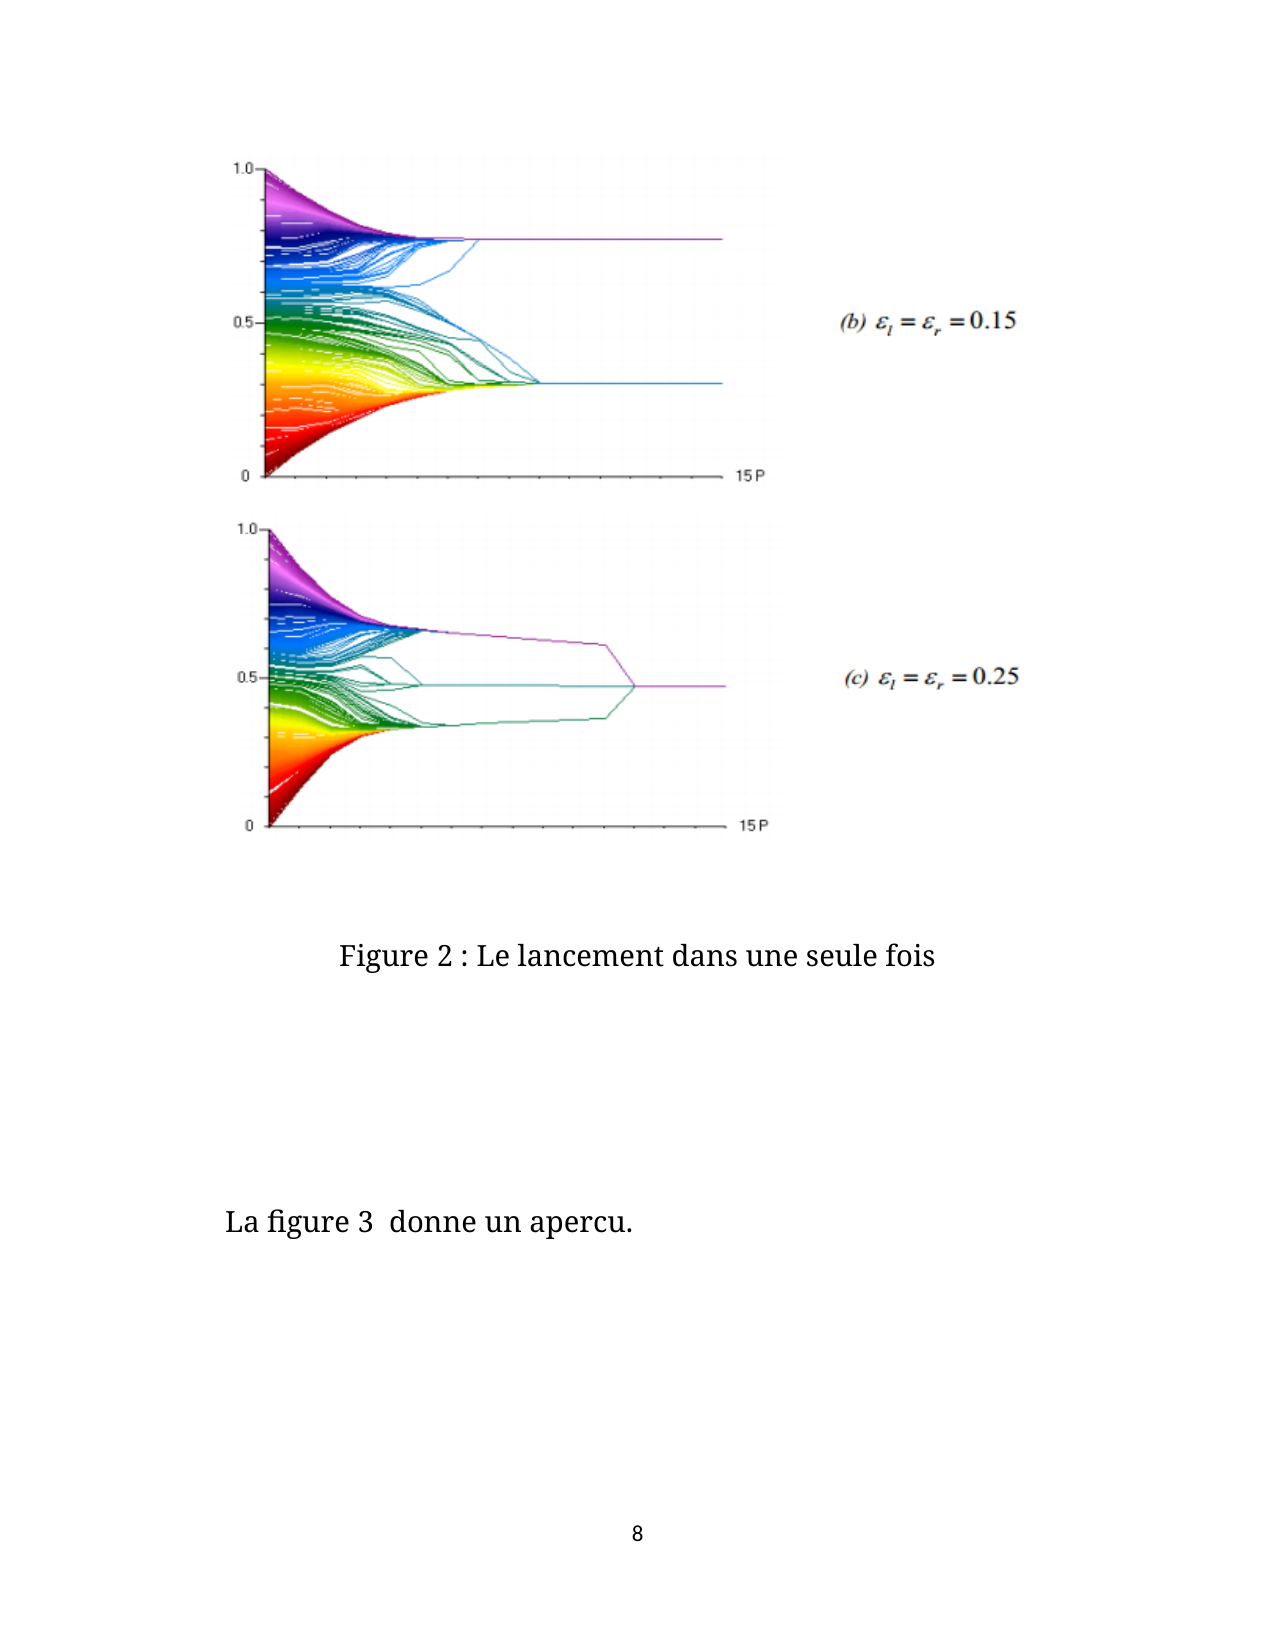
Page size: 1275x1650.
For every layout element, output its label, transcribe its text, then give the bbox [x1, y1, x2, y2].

text La figure 3 donne un apercu. [150, 1201, 1125, 1241]
text Figure 2 : Le lancement dans une seule fois [150, 935, 1125, 975]
picture [221, 150, 1054, 489]
picture [225, 514, 1050, 844]
